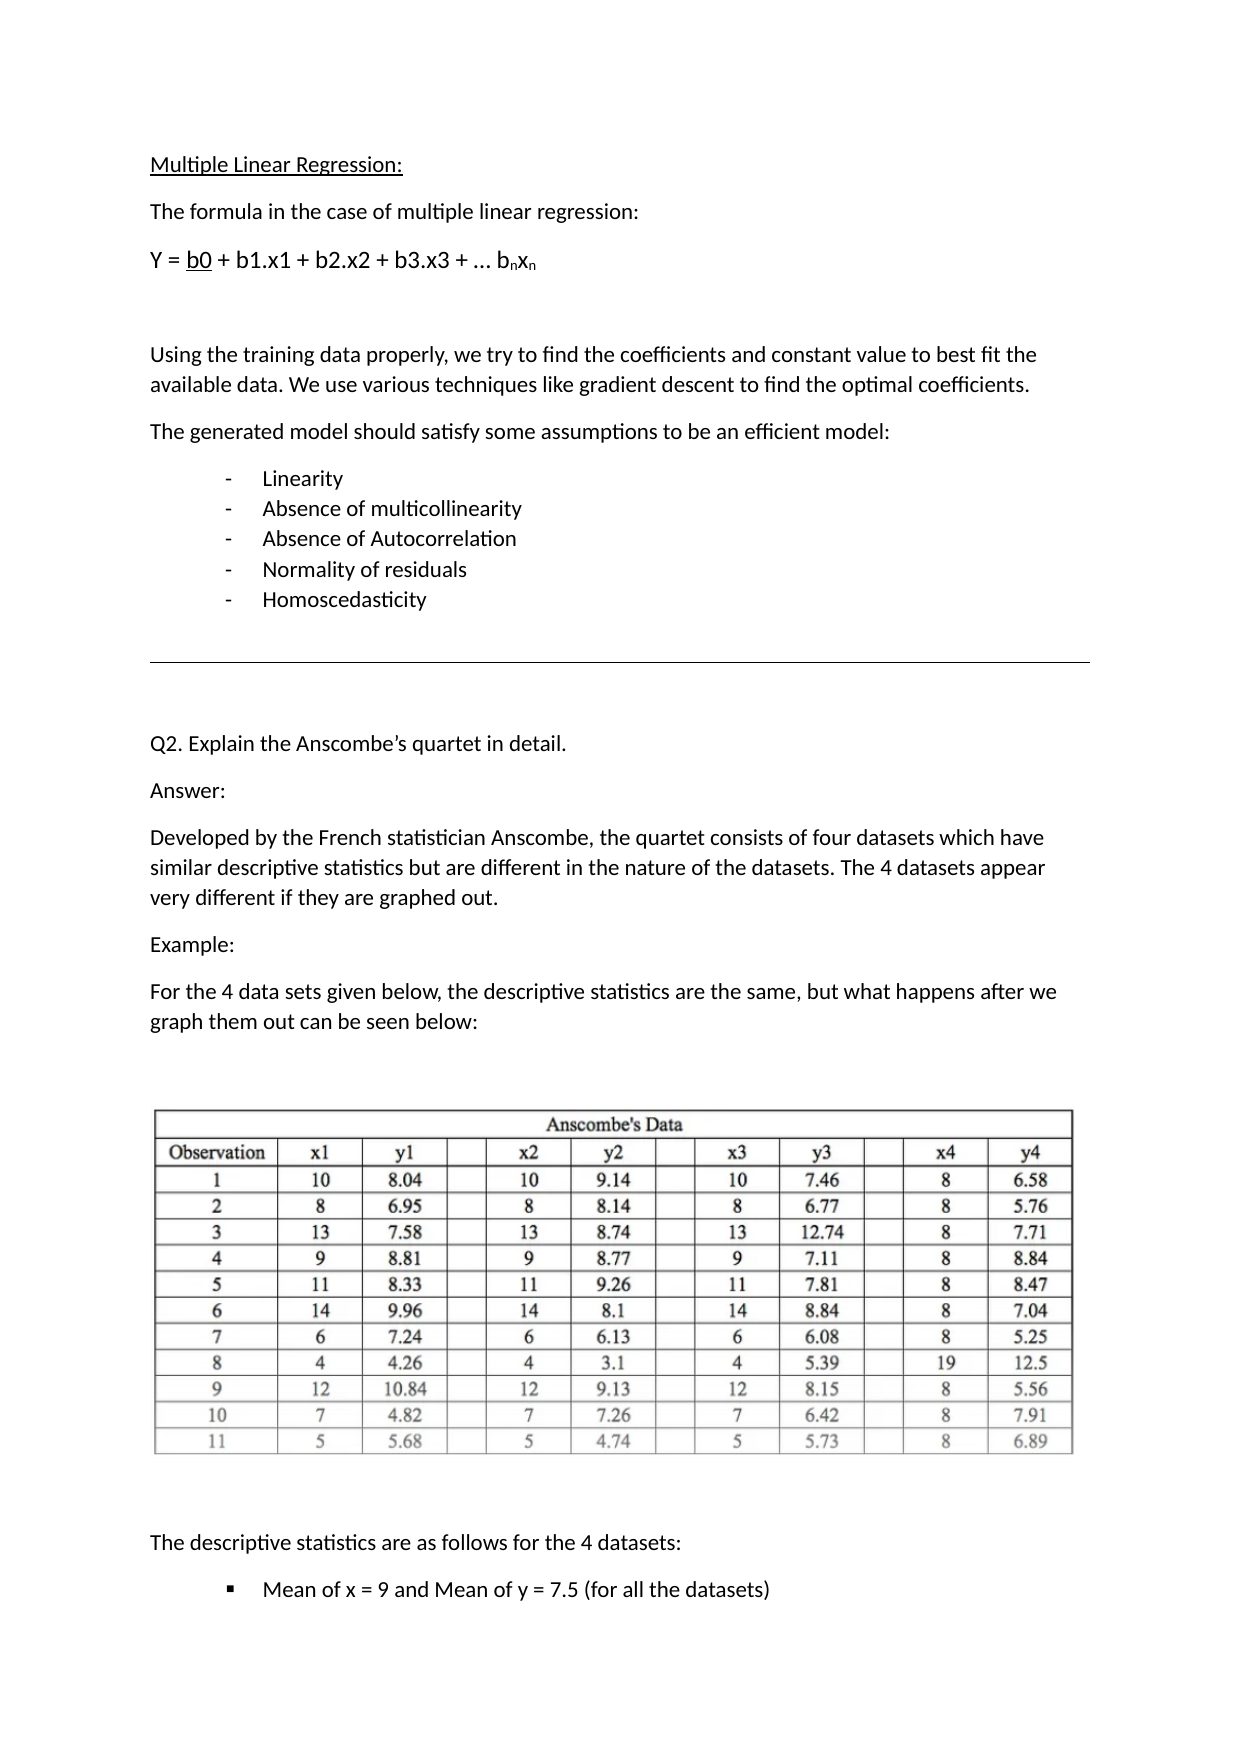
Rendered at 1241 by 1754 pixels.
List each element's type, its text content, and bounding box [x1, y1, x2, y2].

text Using the training data properly, we try to find the coefficients and constant value to best fit the available data. We use various techniques like gradient descent to find the optimal coefficients. [150, 340, 1090, 398]
picture [150, 1101, 1091, 1463]
list Homoscedasticity [225, 585, 1090, 613]
text Example: [150, 930, 1090, 958]
text Developed by the French statistician Anscombe, the quartet consists of four datasets which have similar descriptive statistics but are different in the nature of the datasets. The 4 datasets appear very different if they are graphed out. [150, 823, 1090, 911]
text The descriptive statistics are as follows for the 4 datasets: [150, 1528, 1090, 1556]
text The formula in the case of multiple linear regression: [150, 197, 1090, 225]
text The generated model should satisfy some assumptions to be an efficient model: [150, 417, 1090, 445]
list Absence of multicollinearity [225, 494, 1090, 522]
list Absence of Autocorrelation [225, 524, 1090, 553]
text Y = b0 + b1.x1 + b2.x2 + b3.x3 + … bnxn [150, 244, 1090, 274]
text Q2. Explain the Anscombe’s quartet in detail. [150, 729, 1090, 757]
text Multiple Linear Regression: [150, 150, 1090, 178]
text For the 4 data sets given below, the descriptive statistics are the same, but what happens after we graph them out can be seen below: [150, 977, 1090, 1035]
text Answer: [150, 776, 1090, 804]
list Normality of residuals [225, 555, 1090, 583]
list Mean of x = 9 and Mean of y = 7.5 (for all the datasets) [225, 1575, 1090, 1603]
list Linearity [225, 464, 1090, 492]
